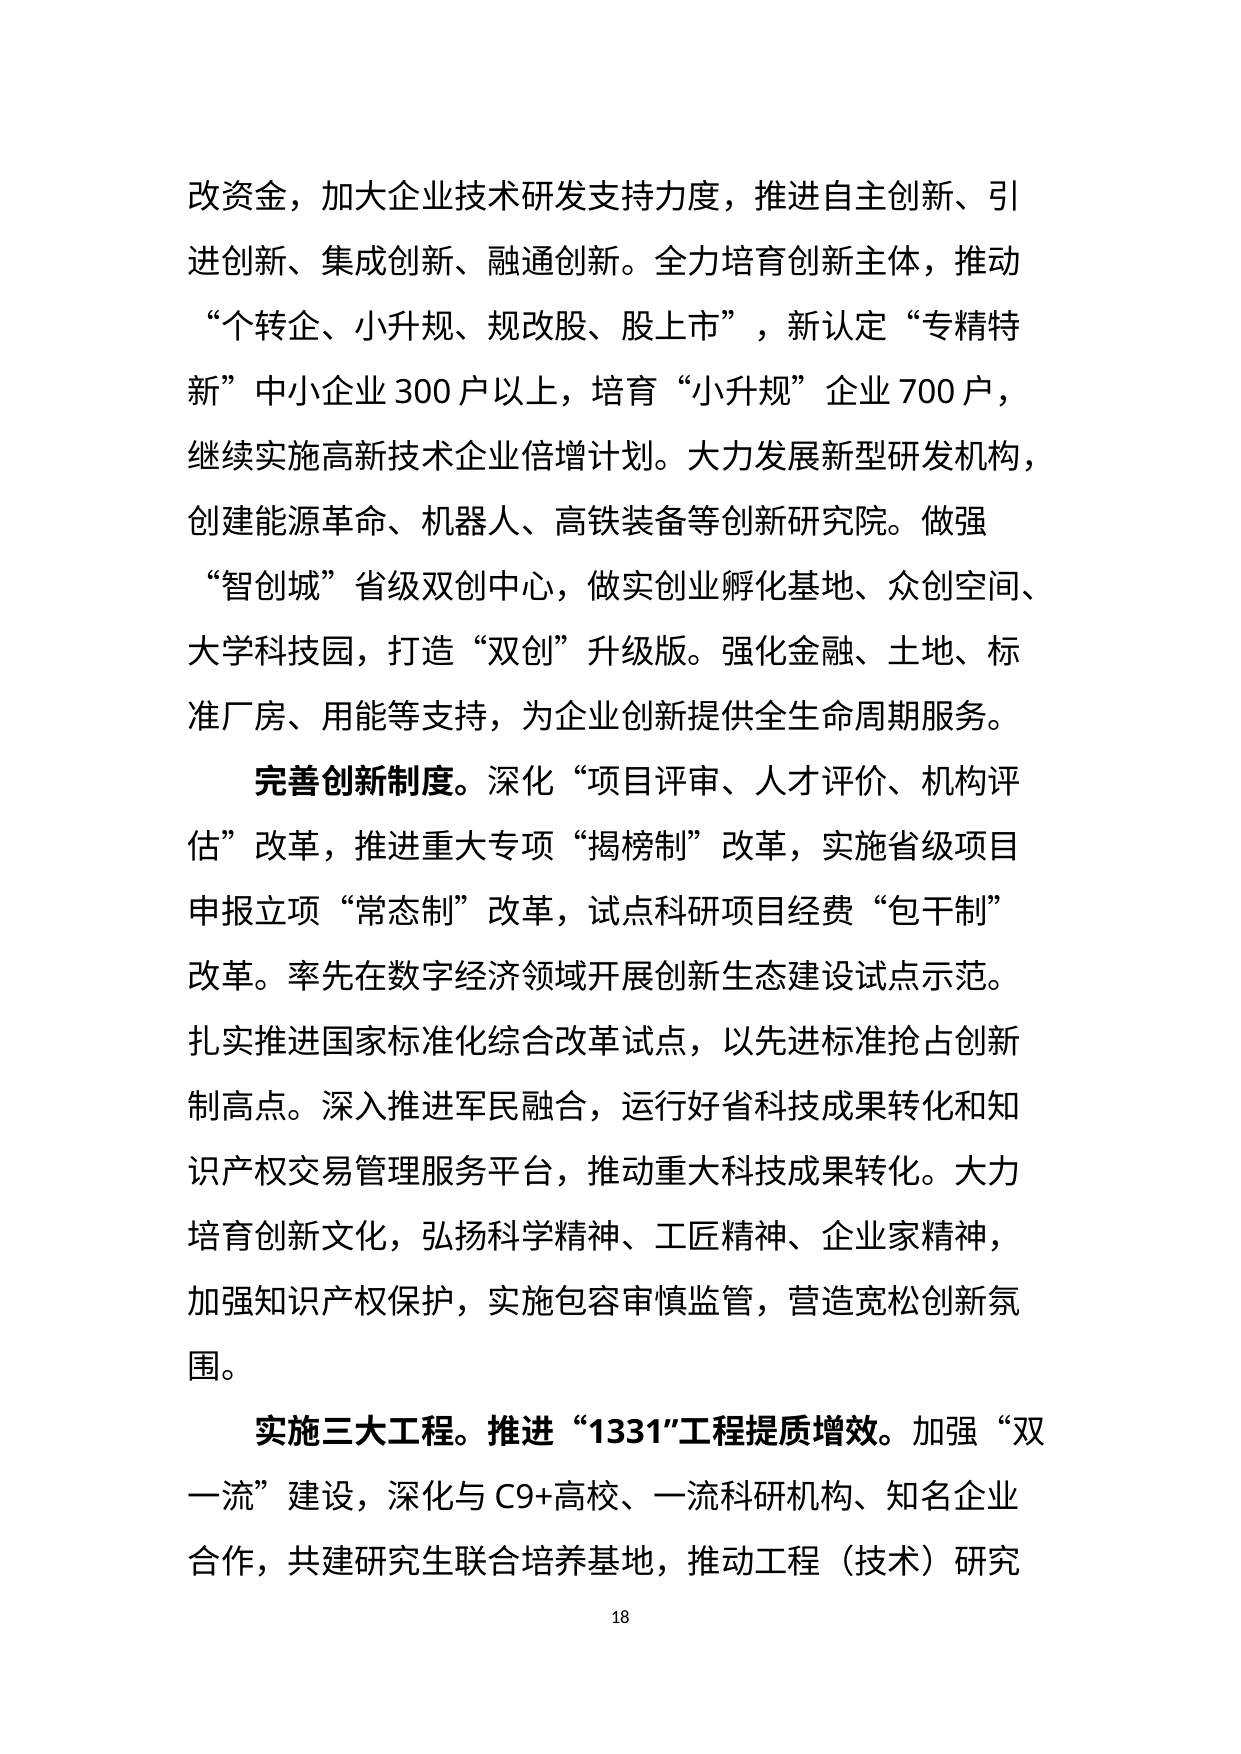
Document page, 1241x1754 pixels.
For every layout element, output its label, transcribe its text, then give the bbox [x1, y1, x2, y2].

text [187, 1397, 1053, 1592]
text 完善创新制度。深化“项目评审、人才评价、机构评估”改革，推进重大专项“揭榜制”改革，实施省级项目申报立项“常态制”改革，试点科研项目经费“包干制”改革。率先在数字经济领域开展创新生态建设试点示范。扎实推进国家标准化综合改革试点，以先进标准抢占创新制高点。深入推进军民融合，运行好省科技成果转化和知识产权交易管理服务平台，推动重大科技成果转化。大力培育创新文化，弘扬科学精神、工匠精神、企业家精神，加强知识产权保护，实施包容审慎监管，营造宽松创新氛围。 [187, 747, 1053, 1397]
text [187, 162, 1053, 747]
